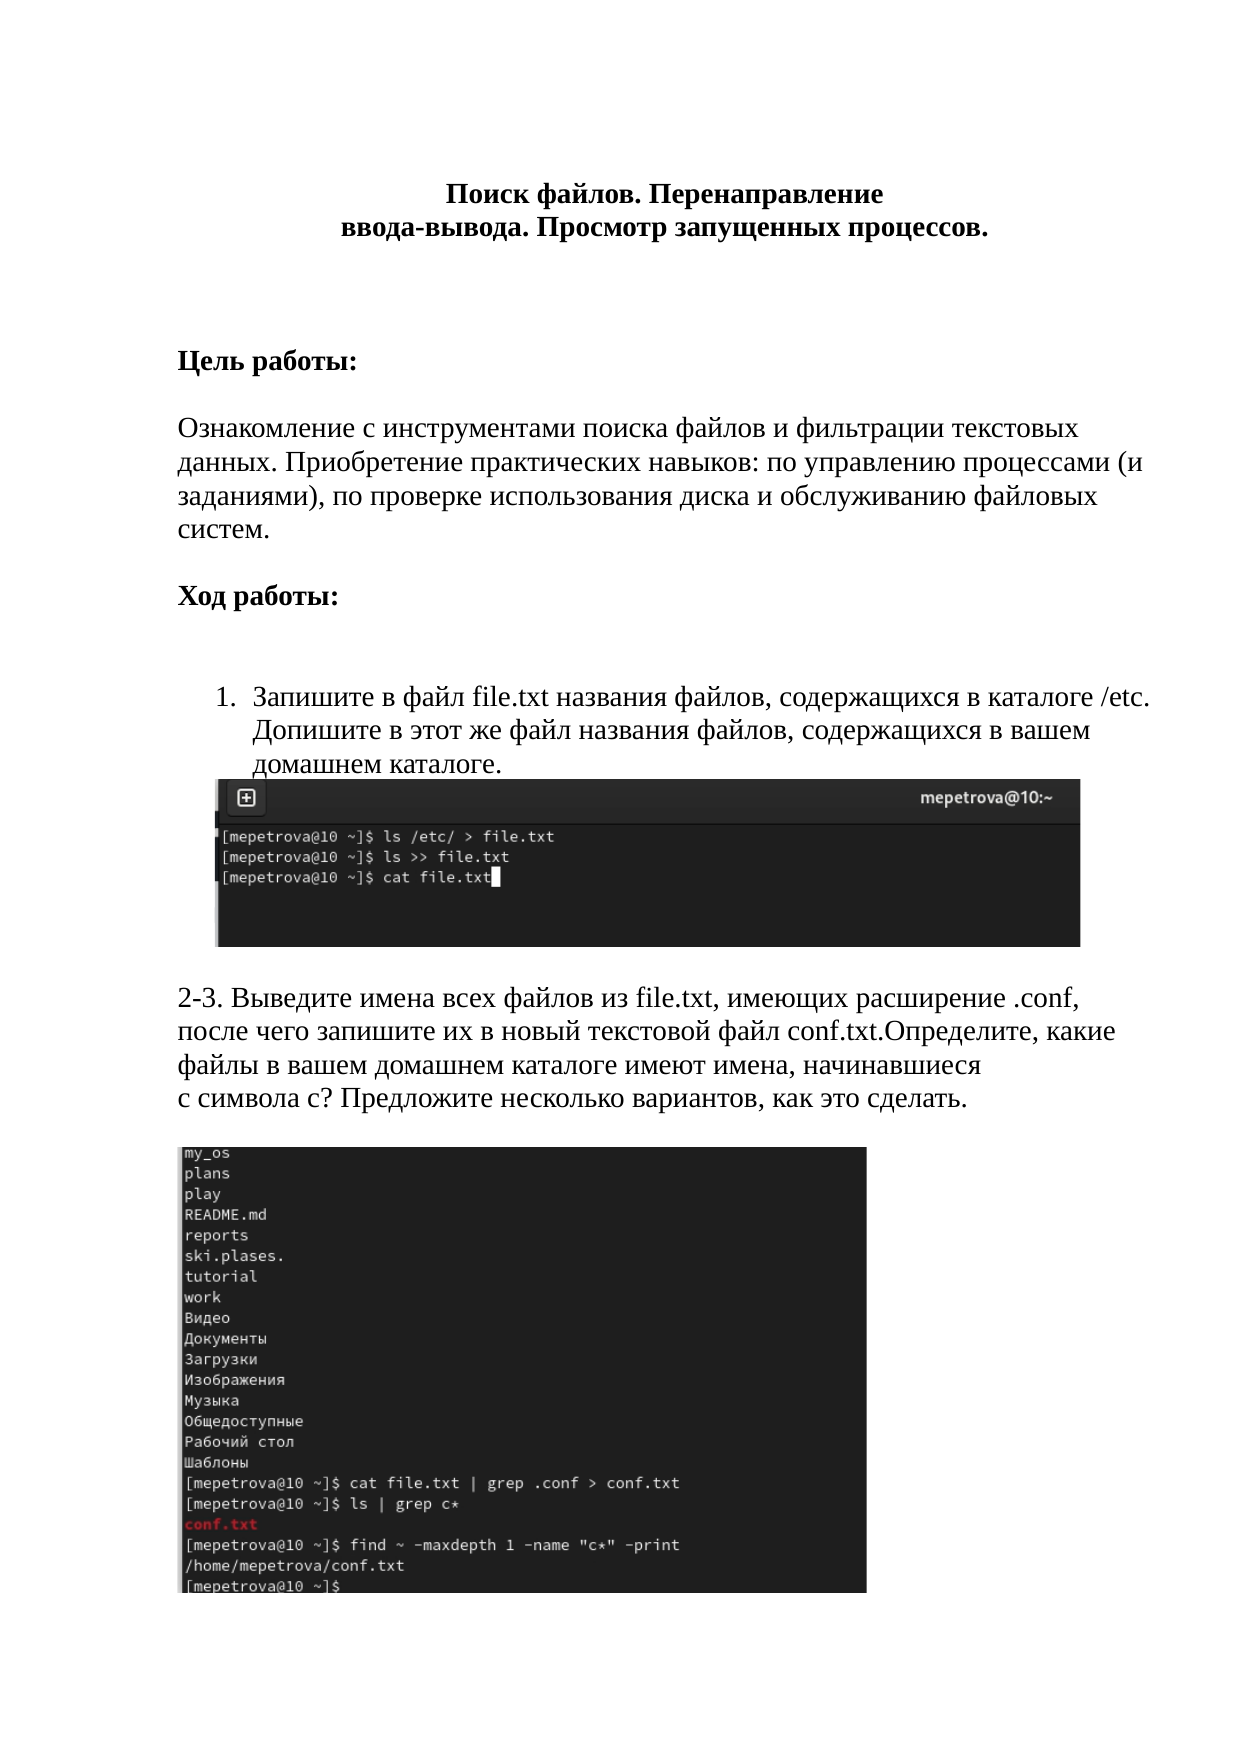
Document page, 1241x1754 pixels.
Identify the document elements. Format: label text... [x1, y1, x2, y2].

text 2-3. Выведите имена всех файлов из file.txt, имеющих расширение .conf, после чего запишите их в новый текстовой файл conf.txt.Определите, какие файлы в вашем домашнем каталоге имеют имена, начинавшиеся [177, 980, 1152, 1080]
text Цель работы: [177, 343, 1152, 377]
picture [214, 779, 1081, 947]
list Запишите в файл file.txt названия файлов, содержащихся в каталоге /etc. Допишите в этот же файл названия файлов, содержащихся в вашем домашнем каталоге. [215, 679, 1152, 779]
text Поиск файлов. Перенаправление [177, 176, 1152, 209]
text с символа c? Предложите несколько вариантов, как это сделать. [177, 1080, 1152, 1114]
text Ход работы: [177, 578, 1152, 612]
picture [177, 1147, 867, 1593]
text ввода-вывода. Просмотр запущенных процессов. [177, 209, 1152, 243]
text Ознакомление с инструментами поиска файлов и фильтрации текстовых данных. Приобретение практических навыков: по управлению процессами (и заданиями), по проверке использования диска и обслуживанию файловых систем. [177, 411, 1152, 545]
